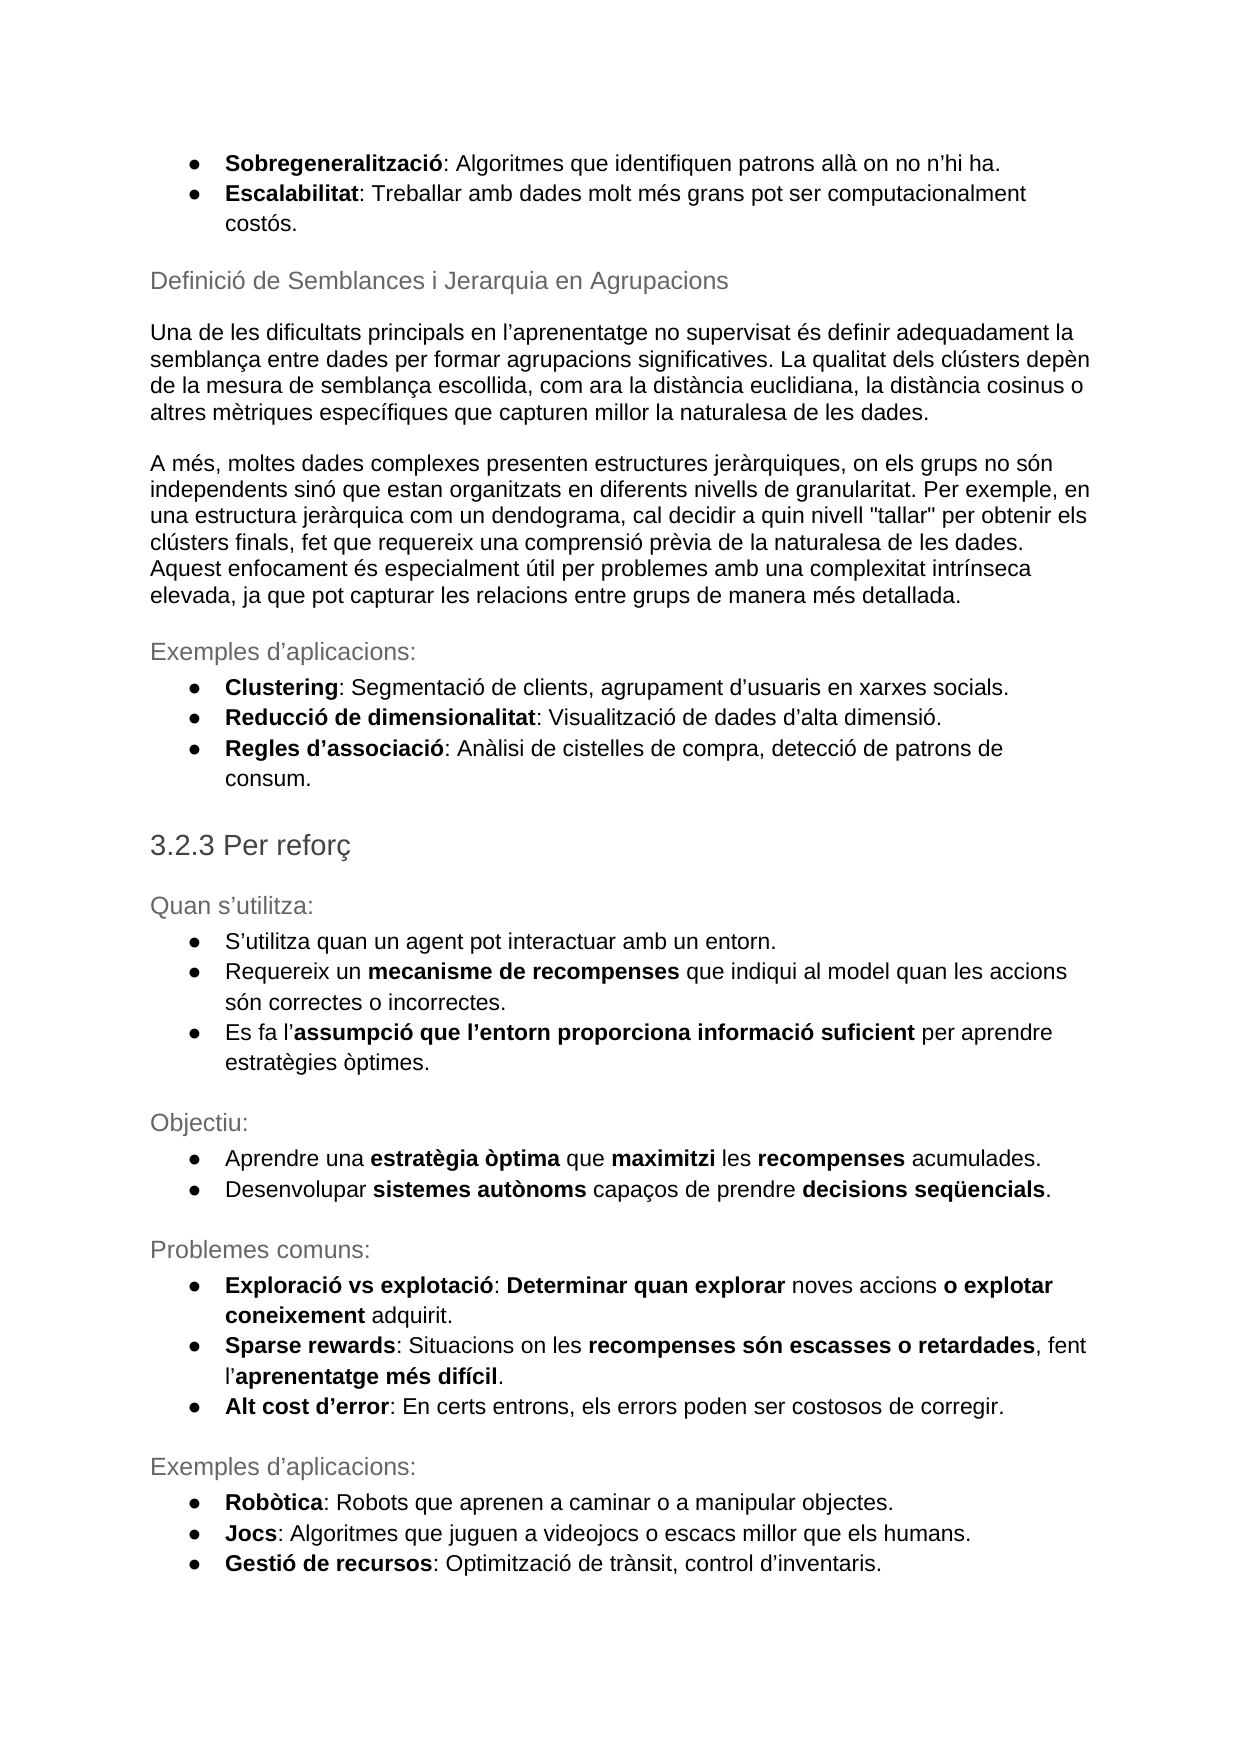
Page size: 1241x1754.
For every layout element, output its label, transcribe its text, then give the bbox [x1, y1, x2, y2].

list Exploració vs explotació: Determinar quan explorar noves accions o explotar coneixement adquirit. [187, 1272, 1090, 1329]
list Alt cost d’error: En certs entrons, els errors poden ser costosos de corregir. [187, 1393, 1090, 1419]
list Es fa l’assumpció que l’entorn proporciona informació suficient per aprendre estratègies òptimes. [187, 1019, 1090, 1075]
subtitle Exemples d’aplicacions: [150, 637, 1090, 666]
list Clustering: Segmentació de clients, agrupament d’usuaris en xarxes socials. [187, 674, 1090, 701]
list Jocs: Algoritmes que juguen a videojocs o escacs millor que els humans. [187, 1519, 1090, 1546]
subtitle Quan s’utilitza: [150, 891, 1090, 920]
subtitle Definició de Semblances i Jerarquia en Agrupacions [150, 266, 1090, 294]
subtitle Problemes comuns: [150, 1235, 1090, 1264]
list Requereix un mecanisme de recompenses que indiqui al model quan les accions són correctes o incorrectes. [187, 958, 1090, 1015]
list Desenvolupar sistemes autònoms capaços de prendre decisions seqüencials. [187, 1176, 1090, 1202]
list Sparse rewards: Situacions on les recompenses són escasses o retardades, fent l’aprenentatge més difícil. [187, 1332, 1090, 1389]
list Reducció de dimensionalitat: Visualització de dades d’alta dimensió. [187, 704, 1090, 731]
list Escalabilitat: Treballar amb dades molt més grans pot ser computacionalment costós. [187, 180, 1090, 237]
list Regles d’associació: Anàlisi de cistelles de compra, detecció de patrons de consum. [187, 734, 1090, 791]
subtitle Exemples d’aplicacions: [150, 1452, 1090, 1481]
subtitle Objectiu: [150, 1108, 1090, 1137]
list S’utilitza quan un agent pot interactuar amb un entorn. [187, 928, 1090, 954]
list Sobregeneralització: Algoritmes que identifiquen patrons allà on no n’hi ha. [187, 150, 1090, 176]
text A més, moltes dades complexes presenten estructures jeràrquiques, on els grups no són independents sinó que estan organitzats en diferents nivells de granularitat. Per exemple, en una estructura jeràrquica com un dendograma, cal decidir a quin nivell "tallar" per obtenir els clústers finals, fet que requereix una comprensió prèvia de la naturalesa de les dades. Aquest enfocament és especialment útil per problemes amb una complexitat intrínseca elevada, ja que pot capturar les relacions entre grups de manera més detallada. [150, 450, 1090, 608]
list Robòtica: Robots que aprenen a caminar o a manipular objectes. [187, 1489, 1090, 1516]
list Aprendre una estratègia òptima que maximitzi les recompenses acumulades. [187, 1145, 1090, 1172]
list Gestió de recursos: Optimització de trànsit, control d’inventaris. [187, 1550, 1090, 1576]
subtitle 3.2.3 Per reforç [150, 828, 1090, 862]
text Una de les dificultats principals en l’aprenentatge no supervisat és definir adequadament la semblança entre dades per formar agrupacions significatives. La qualitat dels clústers depèn de la mesura de semblança escollida, com ara la distància euclidiana, la distància cosinus o altres mètriques específiques que capturen millor la naturalesa de les dades. [150, 319, 1090, 425]
